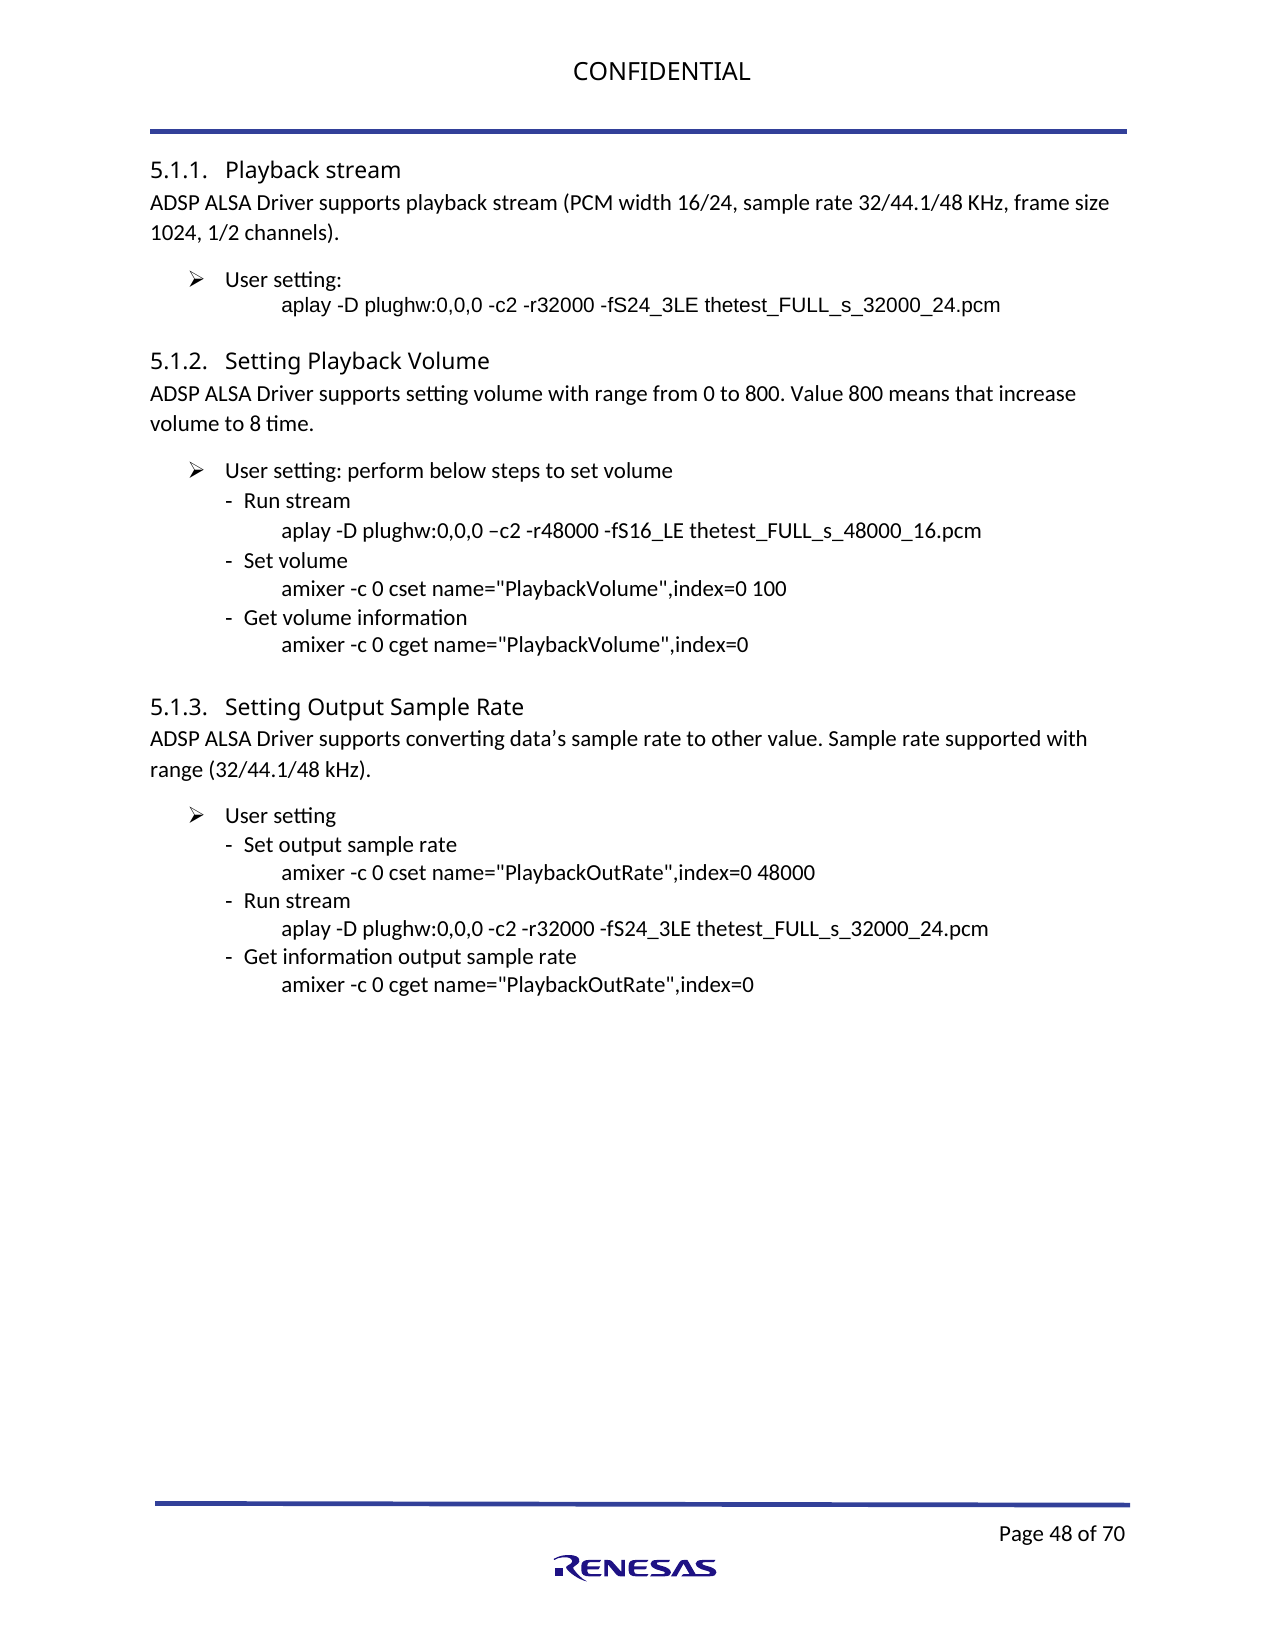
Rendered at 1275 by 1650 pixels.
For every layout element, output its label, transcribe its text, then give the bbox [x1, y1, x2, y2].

list Set volume [225, 547, 1125, 574]
text amixer -c 0 cget name="PlaybackOutRate",index=0 [281, 970, 1125, 998]
text amixer -c 0 cset name="PlaybackVolume",index=0 100 [281, 574, 1125, 603]
list User setting [187, 802, 1125, 830]
list User setting: [187, 265, 1125, 293]
list Run stream [225, 886, 1125, 914]
text ADSP ALSA Driver supports setting volume with range from 0 to 800. Value 800 means that increase volume to 8 time. [150, 379, 1125, 437]
subtitle Setting Playback Volume [150, 345, 1125, 376]
list User setting: perform below steps to set volume [187, 456, 1125, 484]
list Set output sample rate [225, 830, 1125, 858]
text aplay -D plughw:0,0,0 -c2 -r32000 -fS24_3LE thetest_FULL_s_32000_24.pcm [281, 914, 1125, 942]
text ADSP ALSA Driver supports playback stream (PCM width 16/24, sample rate 32/44.1/48 KHz, frame size 1024, 1/2 channels). [150, 188, 1125, 246]
list Get information output sample rate [225, 942, 1125, 970]
subtitle Setting Output Sample Rate [150, 691, 1125, 722]
text amixer -c 0 cget name="PlaybackVolume",index=0 [281, 631, 1125, 659]
text amixer -c 0 cset name="PlaybackOutRate",index=0 48000 [150, 858, 1125, 886]
text aplay -D plughw:0,0,0 –c2 -r48000 -fS16_LE thetest_FULL_s_48000_16.pcm [281, 516, 1125, 544]
text aplay -D plughw:0,0,0 -c2 -r32000 -fS24_3LE thetest_FULL_s_32000_24.pcm [281, 293, 1125, 317]
list Run stream [225, 486, 1125, 514]
subtitle Playback stream [150, 154, 1125, 185]
text ADSP ALSA Driver supports converting data’s sample rate to other value. Sample rate supported with range (32/44.1/48 kHz). [150, 724, 1125, 783]
list Get volume information [225, 603, 1125, 631]
